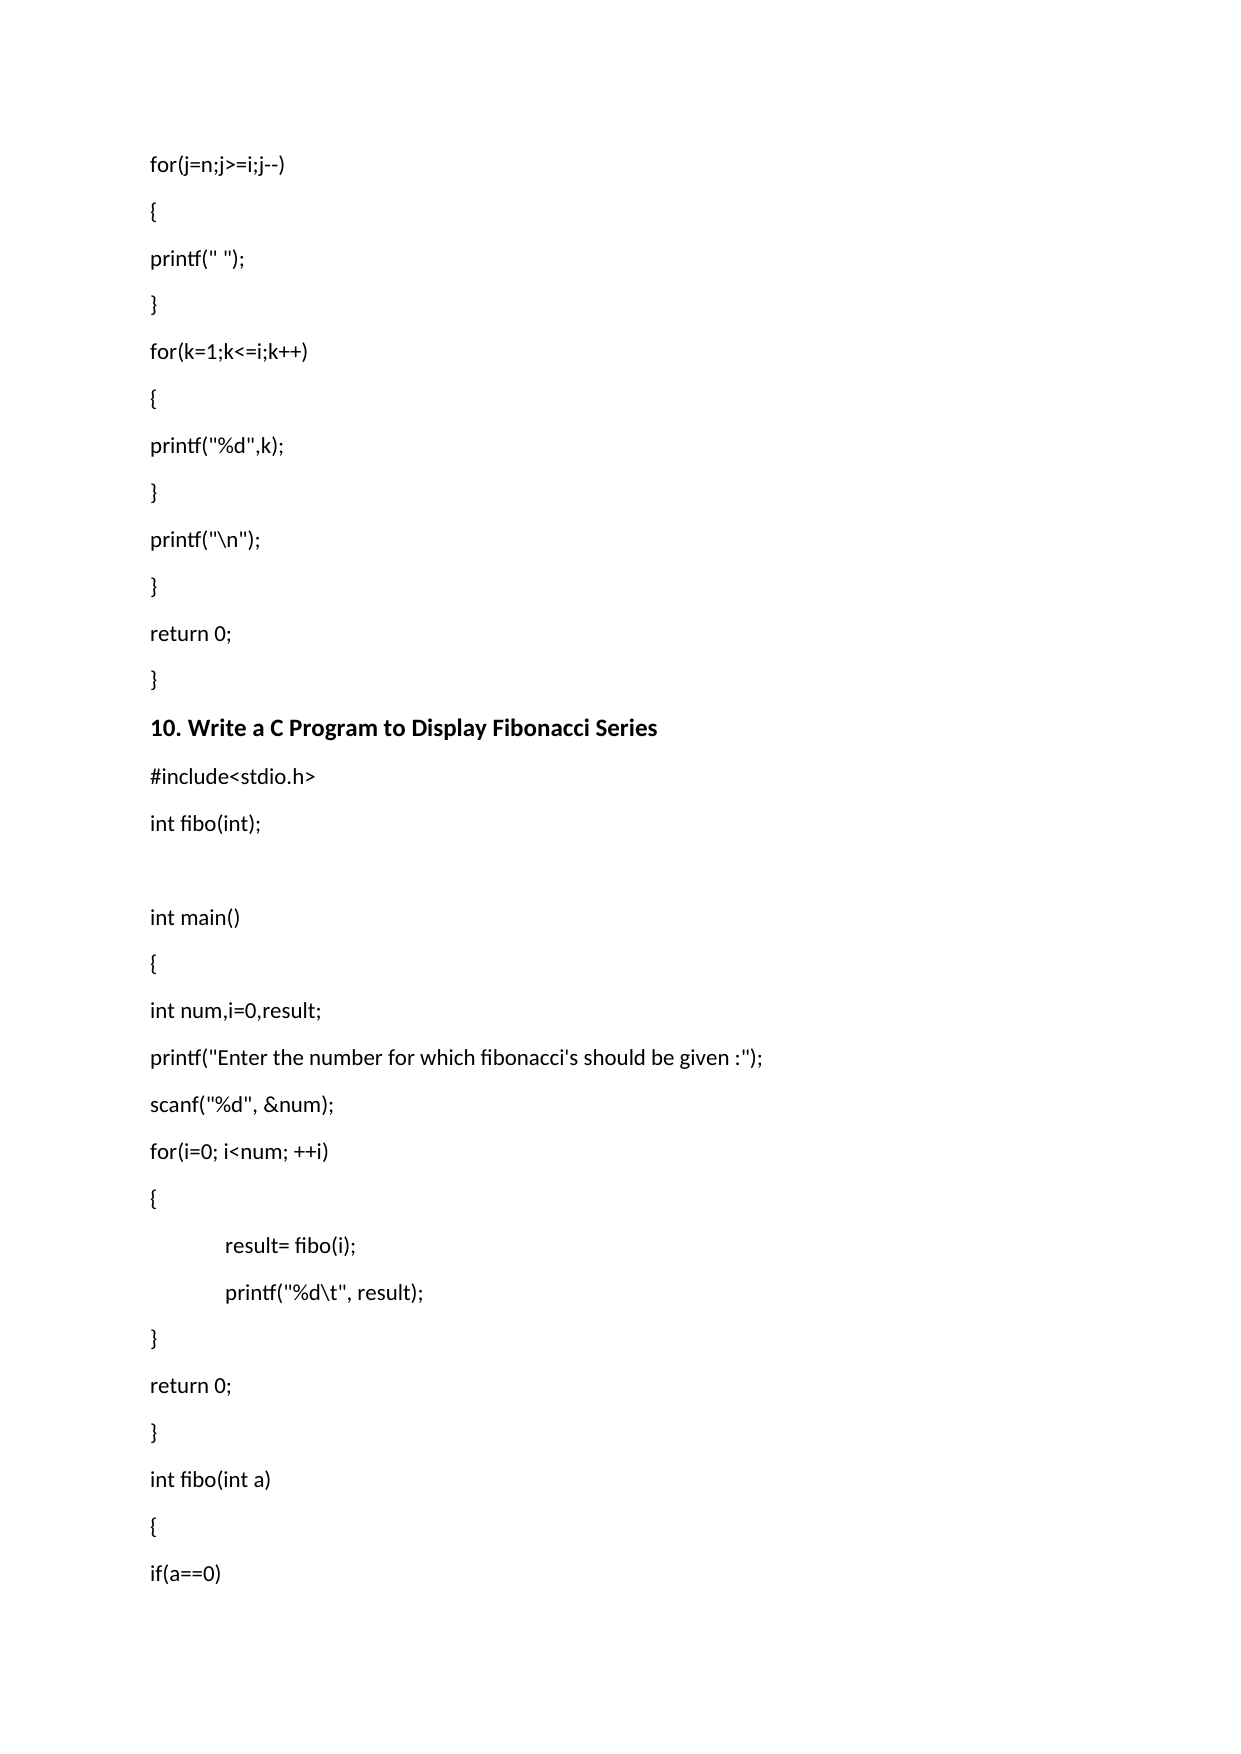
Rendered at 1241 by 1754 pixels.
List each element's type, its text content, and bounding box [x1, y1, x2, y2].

text int num,i=0,result; [150, 996, 1090, 1024]
text { [150, 384, 1090, 412]
text printf(" "); [150, 244, 1090, 272]
text { [150, 1184, 1090, 1212]
text } [150, 572, 1090, 600]
text return 0; [150, 1371, 1090, 1399]
text int main() [150, 903, 1090, 931]
text } [150, 478, 1090, 506]
text #include<stdio.h> [150, 762, 1090, 790]
text { [150, 1512, 1090, 1540]
text { [150, 949, 1090, 978]
text for(i=0; i<num; ++i) [150, 1137, 1090, 1165]
text } [150, 1324, 1090, 1353]
text result= fibo(i); [150, 1231, 1090, 1259]
text if(a==0) [150, 1559, 1090, 1587]
text printf("\n"); [150, 525, 1090, 553]
text int fibo(int); [150, 809, 1090, 837]
text } [150, 1418, 1090, 1446]
text scanf("%d", &num); [150, 1090, 1090, 1118]
text for(j=n;j>=i;j--) [150, 150, 1090, 178]
text for(k=1;k<=i;k++) [150, 337, 1090, 366]
text { [150, 197, 1090, 225]
text return 0; [150, 619, 1090, 647]
text } [150, 291, 1090, 319]
text printf("%d\t", result); [150, 1278, 1090, 1306]
text printf("%d",k); [150, 431, 1090, 459]
text int fibo(int a) [150, 1465, 1090, 1493]
text printf("Enter the number for which fibonacci's should be given :"); [150, 1043, 1090, 1071]
text } [150, 666, 1090, 694]
text 10. Write a C Program to Display Fibonacci Series [150, 712, 1090, 743]
